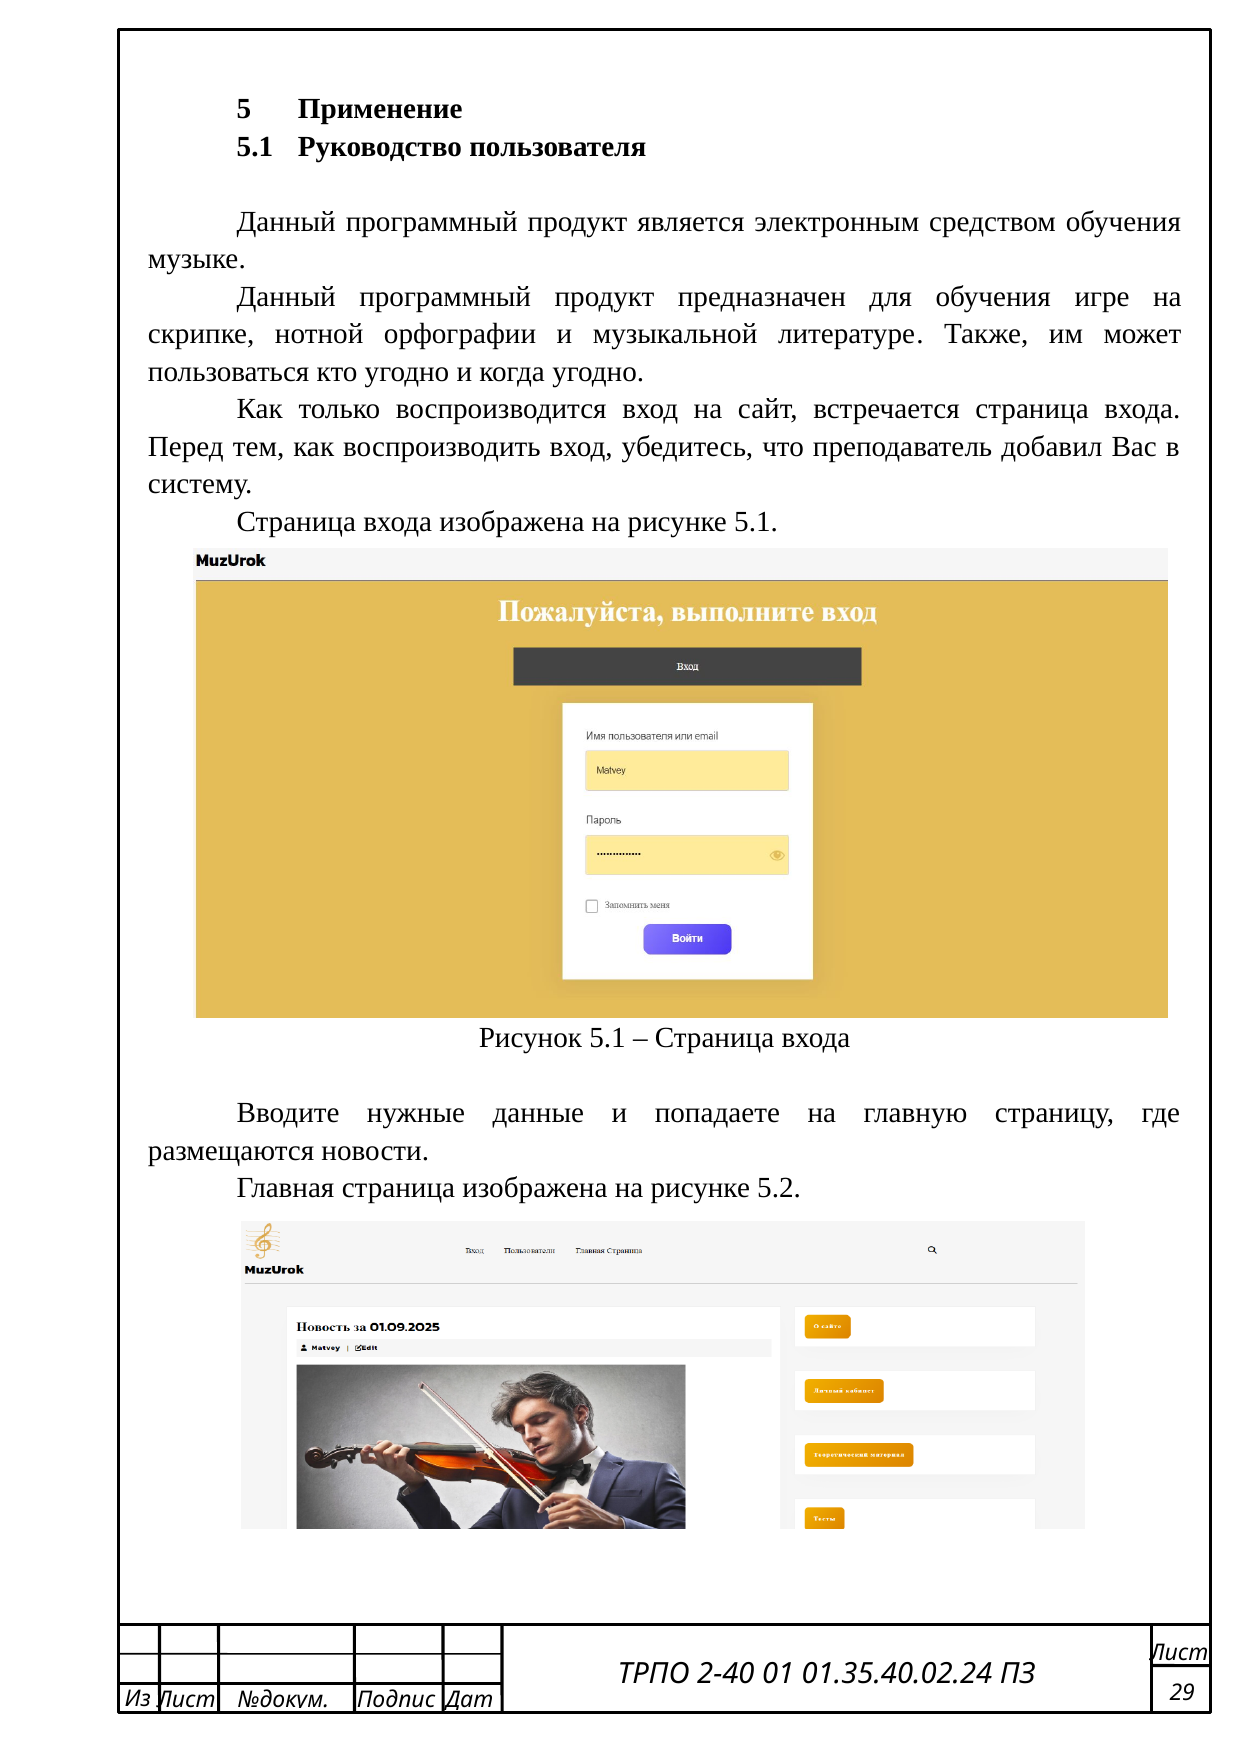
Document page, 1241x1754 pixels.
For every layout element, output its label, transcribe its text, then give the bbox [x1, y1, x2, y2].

picture [193, 548, 1168, 1018]
list Руководство пользователя [148, 126, 1181, 164]
list Данный программный продукт предназначен для обучения игре на скрипке, нотной орфографии и музыкальной литературе. Также, им может пользоваться кто угодно и когда угодно. [148, 276, 1181, 389]
text Главная страница изображена на рисунке 5.2. [148, 1168, 1181, 1205]
picture [241, 1221, 1085, 1529]
list Применение [148, 89, 1181, 126]
text Как только воспроизводится вход на сайт, встречается страница входа. Перед тем, как воспроизводить вход, убедитесь, что преподаватель добавил Вас в систему. [148, 389, 1181, 501]
list Данный программный продукт является электронным средством обучения музыке. [148, 201, 1181, 276]
text Вводите нужные данные и попадаете на главную страницу, где размещаются новости. [148, 1093, 1181, 1168]
text Страница входа изображена на рисунке 5.1. [148, 501, 1181, 539]
